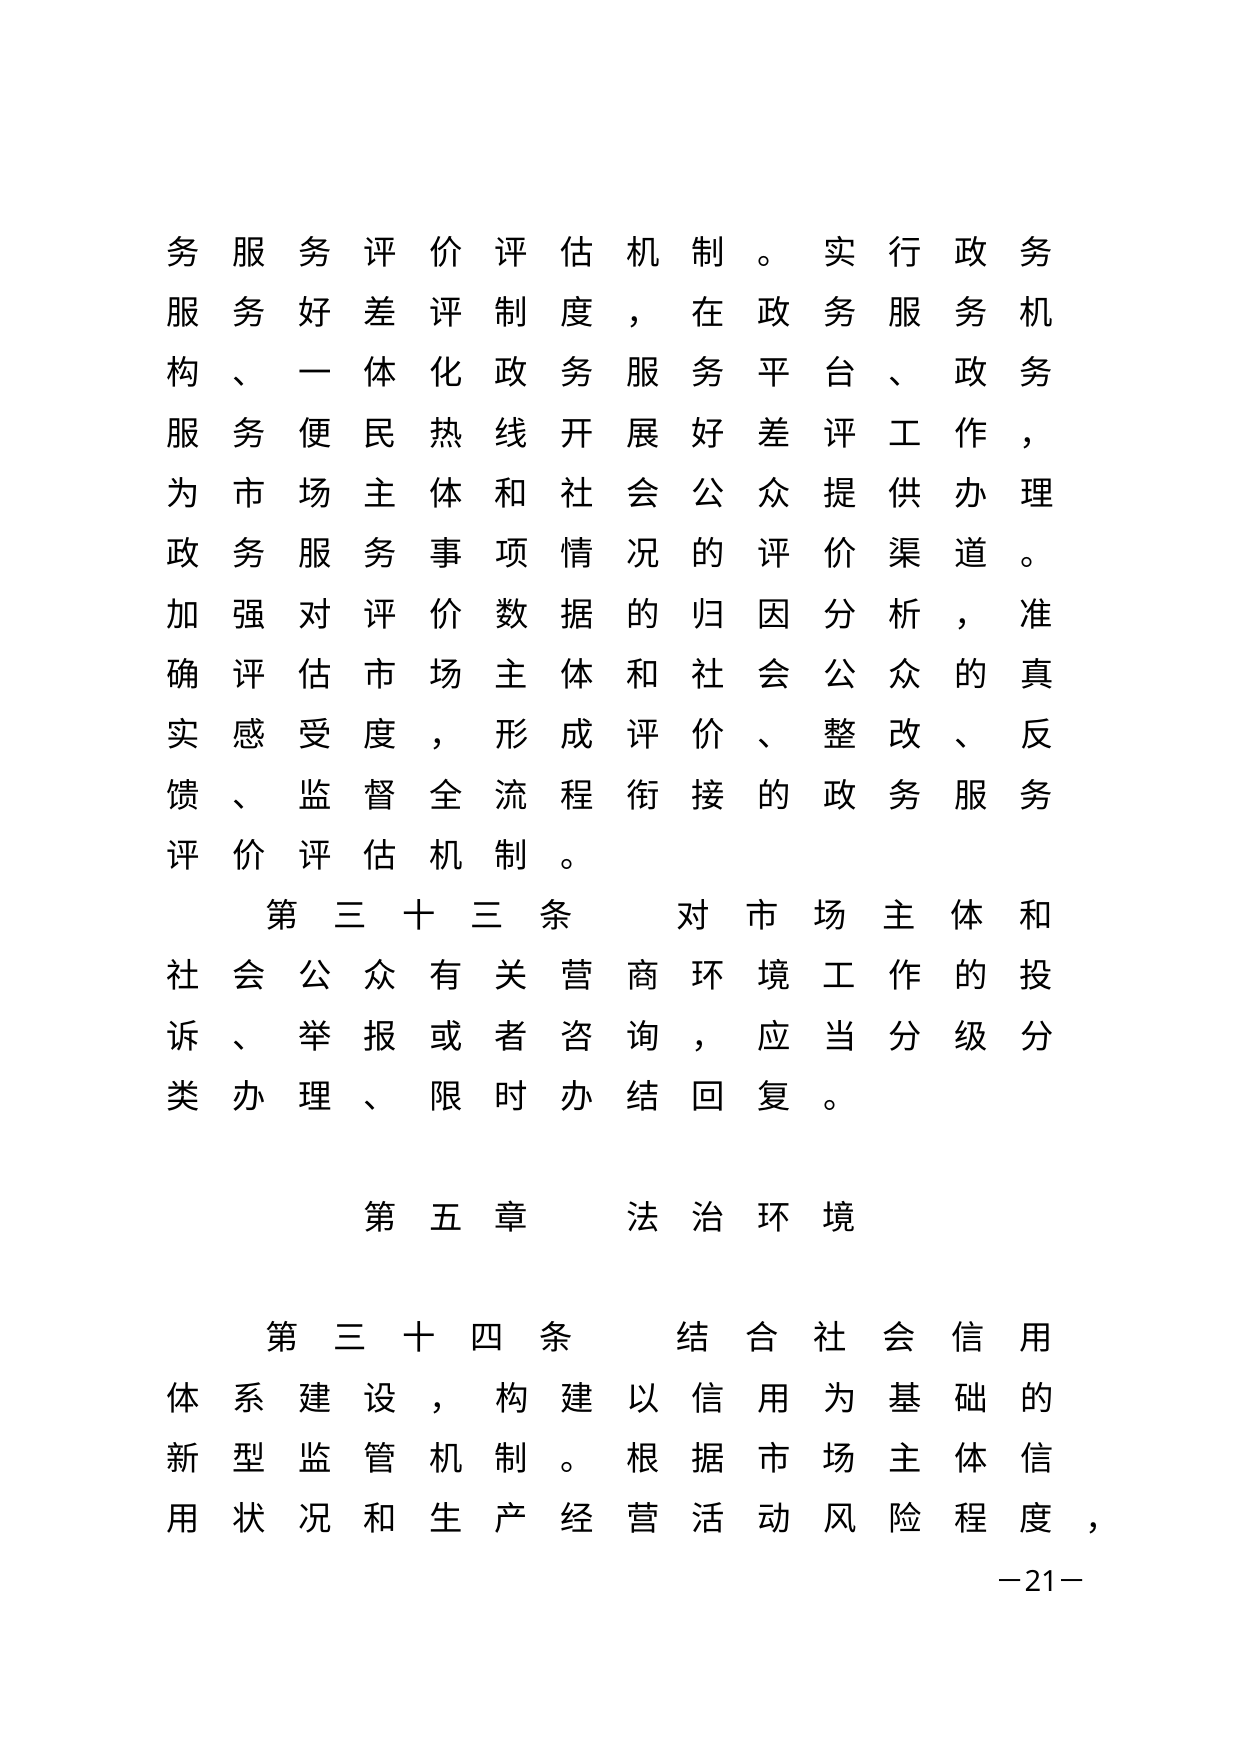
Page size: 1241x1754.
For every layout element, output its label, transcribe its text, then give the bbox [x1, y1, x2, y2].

text 第三十三条 对市场主体和社会公众有关营商环境工作的投诉、举报或者咨询，应当分级分类办理、限时办结回复。 [167, 883, 1085, 1124]
text 第五章 法治环境 [167, 1184, 1085, 1245]
text 第三十四条 结合社会信用体系建设，构建以信用为基础的新型监管机制。根据市场主体信用状况和生产经营活动风险程度，对除重点领域外的市场主体实施差异化监管，对信用较好、风险较低的市场主体减少抽查比例和频次。 [167, 1305, 1085, 1546]
